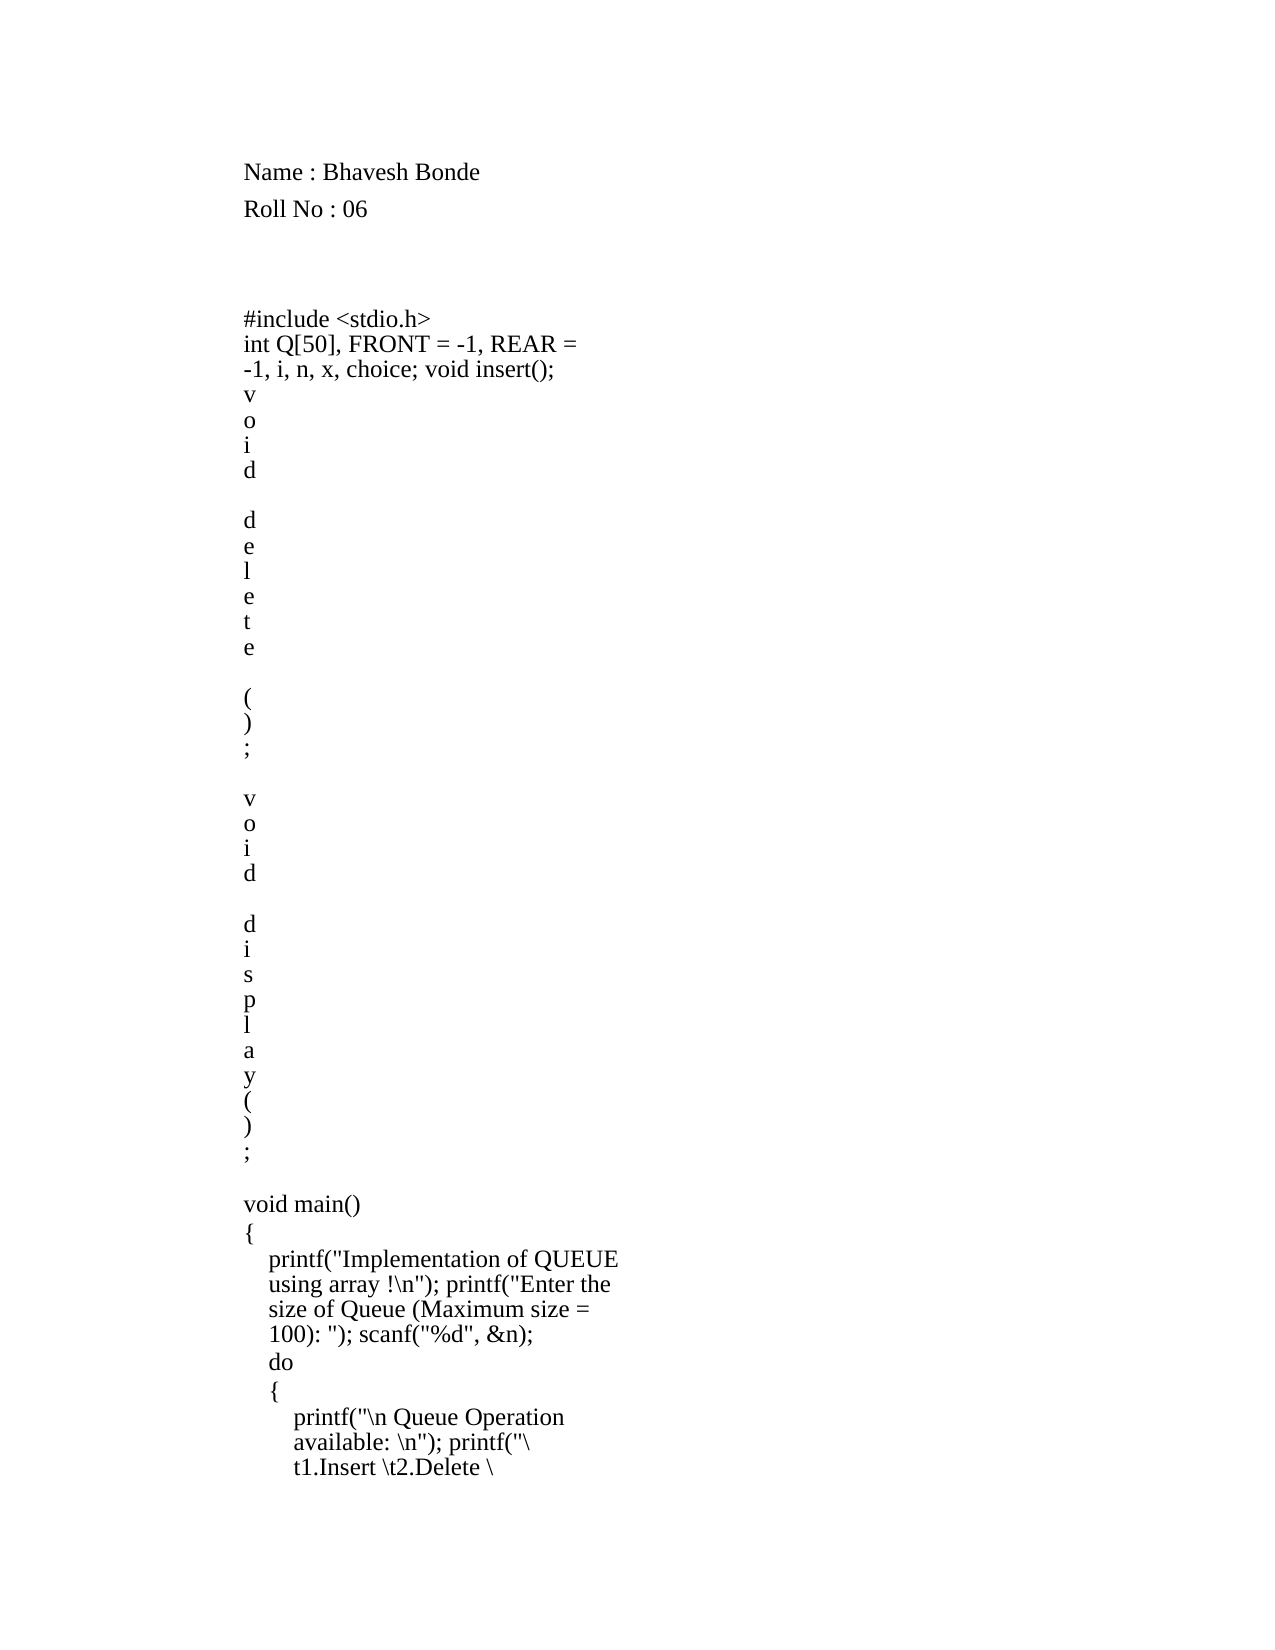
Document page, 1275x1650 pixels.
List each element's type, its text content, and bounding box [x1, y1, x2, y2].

text { [268, 1376, 1125, 1405]
text Roll No : 06 [243, 194, 1125, 223]
text Name : Bhavesh Bonde [243, 158, 1125, 187]
text printf("Implementation of QUEUE using array !\n"); printf("Enter the size of Queue (Maximum size = 100): "); scanf("%d", &n); [268, 1247, 634, 1348]
text { [243, 1218, 1125, 1247]
text #include <stdio.h> [243, 304, 1125, 333]
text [293, 1405, 592, 1480]
text int Q[50], FRONT = -1, REAR = -1, i, n, x, choice; void insert(); [243, 333, 578, 383]
text void main() [243, 1190, 1125, 1218]
text do [268, 1348, 1125, 1376]
